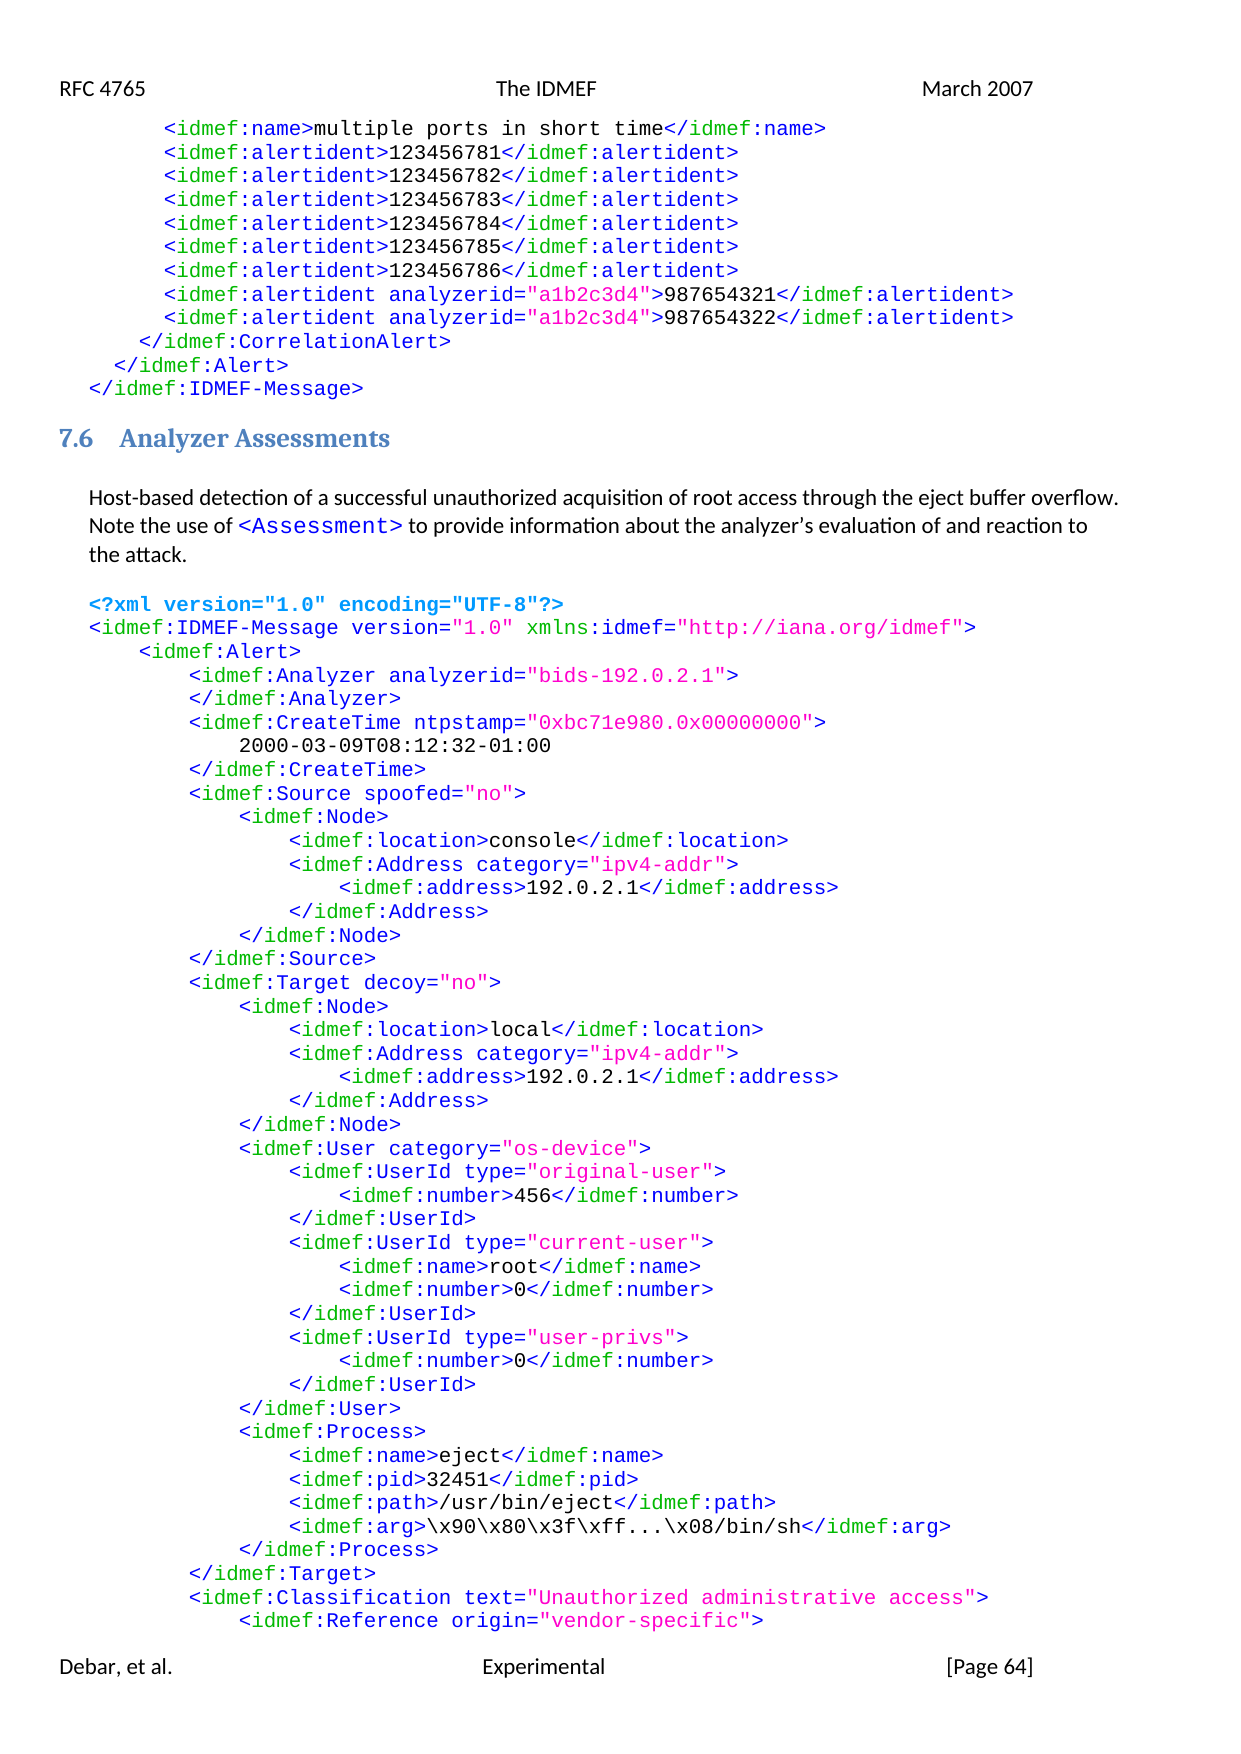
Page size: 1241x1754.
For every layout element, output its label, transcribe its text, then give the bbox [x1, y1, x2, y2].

text 2000-03-09T08:12:32-01:00 [89, 736, 1122, 759]
text </idmef:Process> [89, 1539, 1122, 1563]
text <idmef:User category="os-device"> [89, 1137, 1122, 1161]
text </idmef:UserId> [89, 1303, 1122, 1327]
text <idmef:Node> [89, 996, 1122, 1019]
text <idmef:name>multiple ports in short time</idmef:name> [89, 118, 1122, 142]
text </idmef:CreateTime> [89, 759, 1122, 783]
text </idmef:Node> [89, 925, 1122, 948]
text <idmef:location>local</idmef:location> [89, 1019, 1122, 1043]
text <idmef:IDMEF-Message version="1.0" xmlns:idmef="http://iana.org/idmef"> [89, 617, 1122, 641]
text </idmef:Address> [89, 1090, 1122, 1114]
text <idmef:path>/usr/bin/eject</idmef:path> [89, 1492, 1122, 1516]
text <idmef:number>456</idmef:number> [89, 1185, 1122, 1208]
text <idmef:Source spoofed="no"> [89, 783, 1122, 806]
text <idmef:UserId type="user-privs"> [89, 1327, 1122, 1350]
text <idmef:number>0</idmef:number> [89, 1279, 1122, 1303]
text <idmef:Address category="ipv4-addr"> [89, 854, 1122, 877]
text <idmef:address>192.0.2.1</idmef:address> [89, 1067, 1122, 1090]
text <idmef:alertident analyzerid="a1b2c3d4">987654321</idmef:alertident> [89, 284, 1122, 307]
text <idmef:name>root</idmef:name> [89, 1256, 1122, 1279]
text </idmef:CorrelationAlert> [89, 331, 1122, 354]
text <idmef:alertident analyzerid="a1b2c3d4">987654322</idmef:alertident> [89, 307, 1122, 331]
text <idmef:name>eject</idmef:name> [89, 1445, 1122, 1468]
text <idmef:number>0</idmef:number> [89, 1350, 1122, 1374]
text <idmef:Alert> [89, 641, 1122, 664]
text <idmef:alertident>123456782</idmef:alertident> [89, 165, 1122, 189]
text <idmef:CreateTime ntpstamp="0xbc71e980.0x00000000"> [89, 712, 1122, 736]
text </idmef:Node> [89, 1114, 1122, 1137]
text <idmef:Target decoy="no"> [89, 972, 1122, 996]
text <idmef:alertident>123456785</idmef:alertident> [89, 236, 1122, 260]
text <idmef:UserId type="current-user"> [89, 1232, 1122, 1256]
subtitle Analyzer Assessments [59, 423, 1122, 454]
text </idmef:UserId> [89, 1374, 1122, 1398]
text </idmef:User> [89, 1398, 1122, 1421]
text <?xml version="1.0" encoding="UTF-8"?> [89, 594, 1122, 617]
text </idmef:Address> [89, 901, 1122, 925]
text </idmef:UserId> [89, 1208, 1122, 1232]
text </idmef:Analyzer> [89, 688, 1122, 712]
text <idmef:alertident>123456786</idmef:alertident> [89, 260, 1122, 284]
text <idmef:alertident>123456783</idmef:alertident> [89, 189, 1122, 213]
text <idmef:pid>32451</idmef:pid> [89, 1468, 1122, 1492]
text <idmef:Reference origin="vendor-specific"> [89, 1610, 1122, 1634]
text <idmef:location>console</idmef:location> [89, 830, 1122, 854]
text <idmef:Analyzer analyzerid="bids-192.0.2.1"> [89, 664, 1122, 688]
text <idmef:arg>\x90\x80\x3f\xff...\x08/bin/sh</idmef:arg> [89, 1516, 1122, 1539]
text <idmef:address>192.0.2.1</idmef:address> [89, 877, 1122, 901]
text <idmef:alertident>123456781</idmef:alertident> [89, 142, 1122, 165]
text </idmef:Alert> [89, 354, 1122, 378]
text </idmef:Target> [89, 1563, 1122, 1587]
text <idmef:Node> [89, 806, 1122, 830]
text <idmef:alertident>123456784</idmef:alertident> [89, 213, 1122, 236]
text </idmef:IDMEF-Message> [89, 378, 1122, 402]
text <idmef:Address category="ipv4-addr"> [89, 1043, 1122, 1067]
text Host-based detection of a successful unauthorized acquisition of root access through the eject buffer overflow. Note the use of <Assessment> to provide information about the analyzer’s evaluation of and reaction to the attack. [89, 483, 1122, 569]
text <idmef:UserId type="original-user"> [89, 1161, 1122, 1185]
text <idmef:Classification text="Unauthorized administrative access"> [89, 1587, 1122, 1610]
text </idmef:Source> [89, 948, 1122, 972]
text <idmef:Process> [89, 1421, 1122, 1445]
